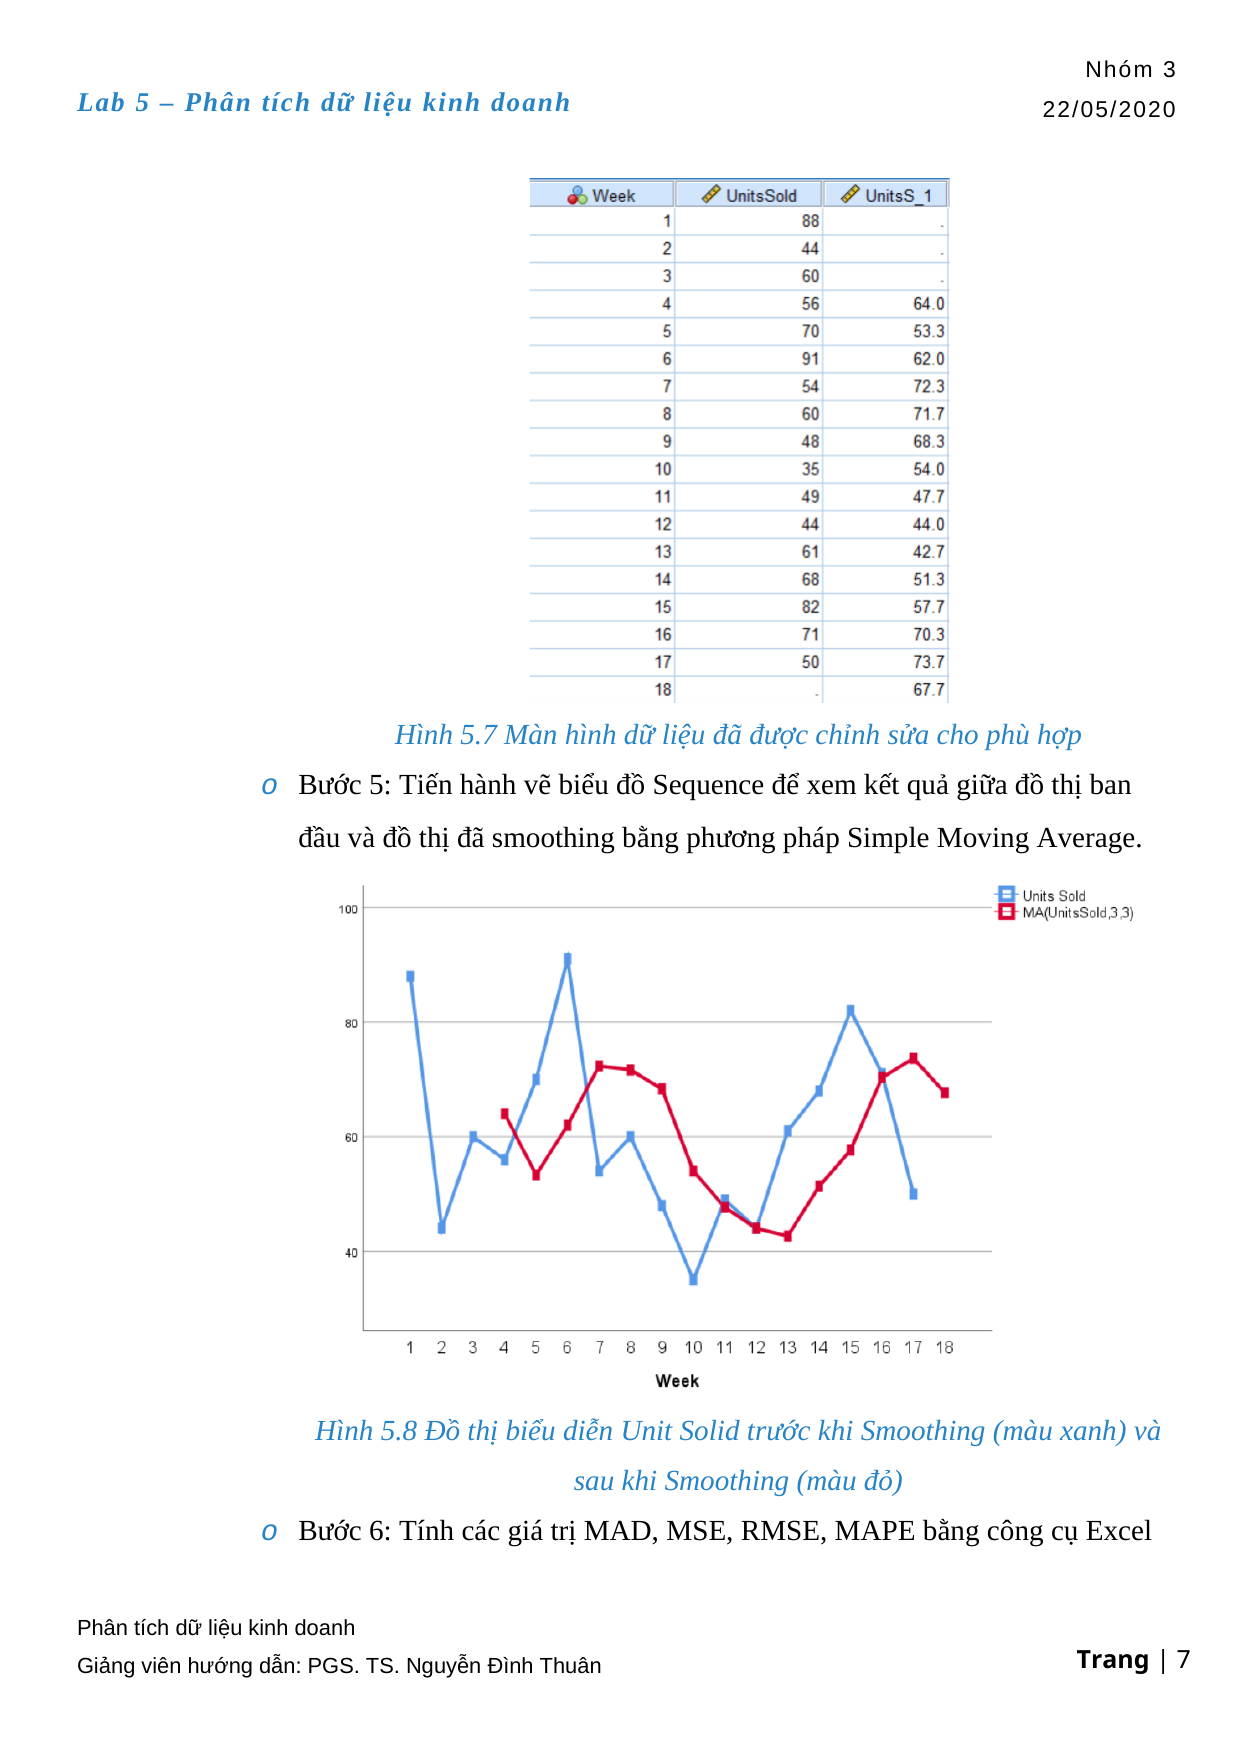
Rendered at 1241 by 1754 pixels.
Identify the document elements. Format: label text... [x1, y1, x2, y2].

picture [529, 178, 950, 703]
list Hình 5.7 Màn hình dữ liệu đã được chỉnh sửa cho phù hợp [298, 717, 1181, 751]
picture [327, 870, 1152, 1398]
list Bước 5: Tiến hành vẽ biểu đồ Sequence để xem kết quả giữa đồ thị ban đầu và đồ thị đã smoothing bằng phương pháp Simple Moving Average. [261, 767, 1181, 854]
list Hình 5.8 Đồ thị biểu diễn Unit Solid trước khi Smoothing (màu xanh) và sau khi Smoothing (màu đỏ) [298, 1413, 1181, 1497]
list Bước 6: Tính các giá trị MAD, MSE, RMSE, MAPE bằng công cụ Excel [261, 1513, 1181, 1549]
